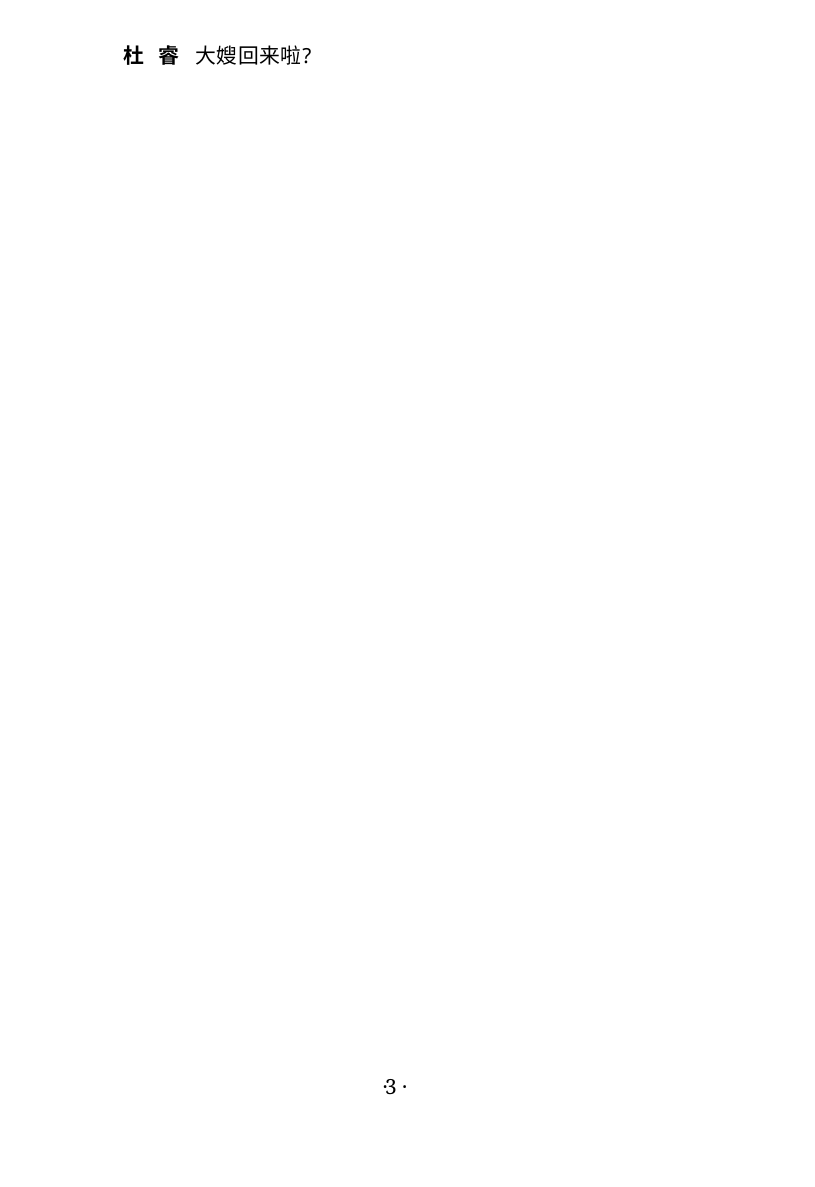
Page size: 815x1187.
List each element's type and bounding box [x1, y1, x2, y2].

text [123, 42, 599, 70]
